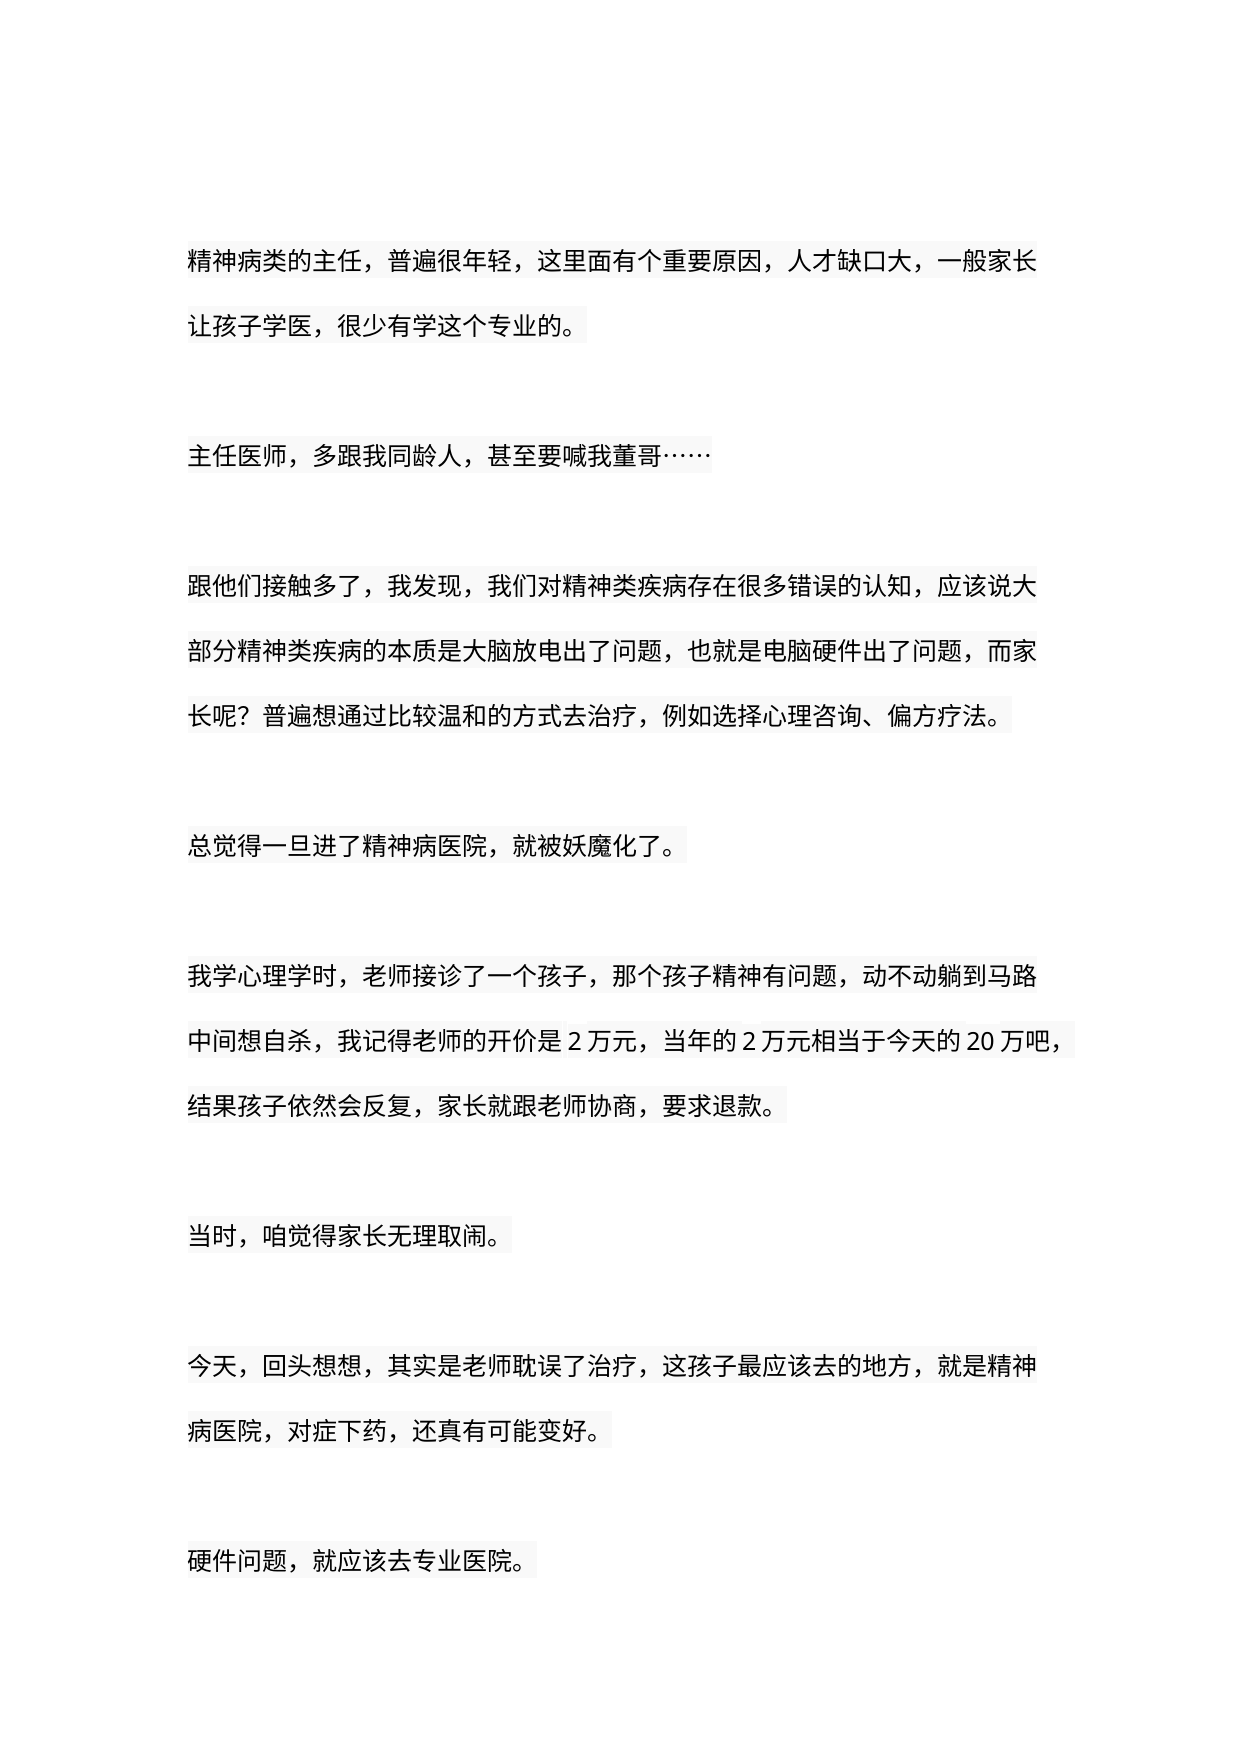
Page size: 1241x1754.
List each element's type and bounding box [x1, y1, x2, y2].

text [187, 162, 1053, 1592]
